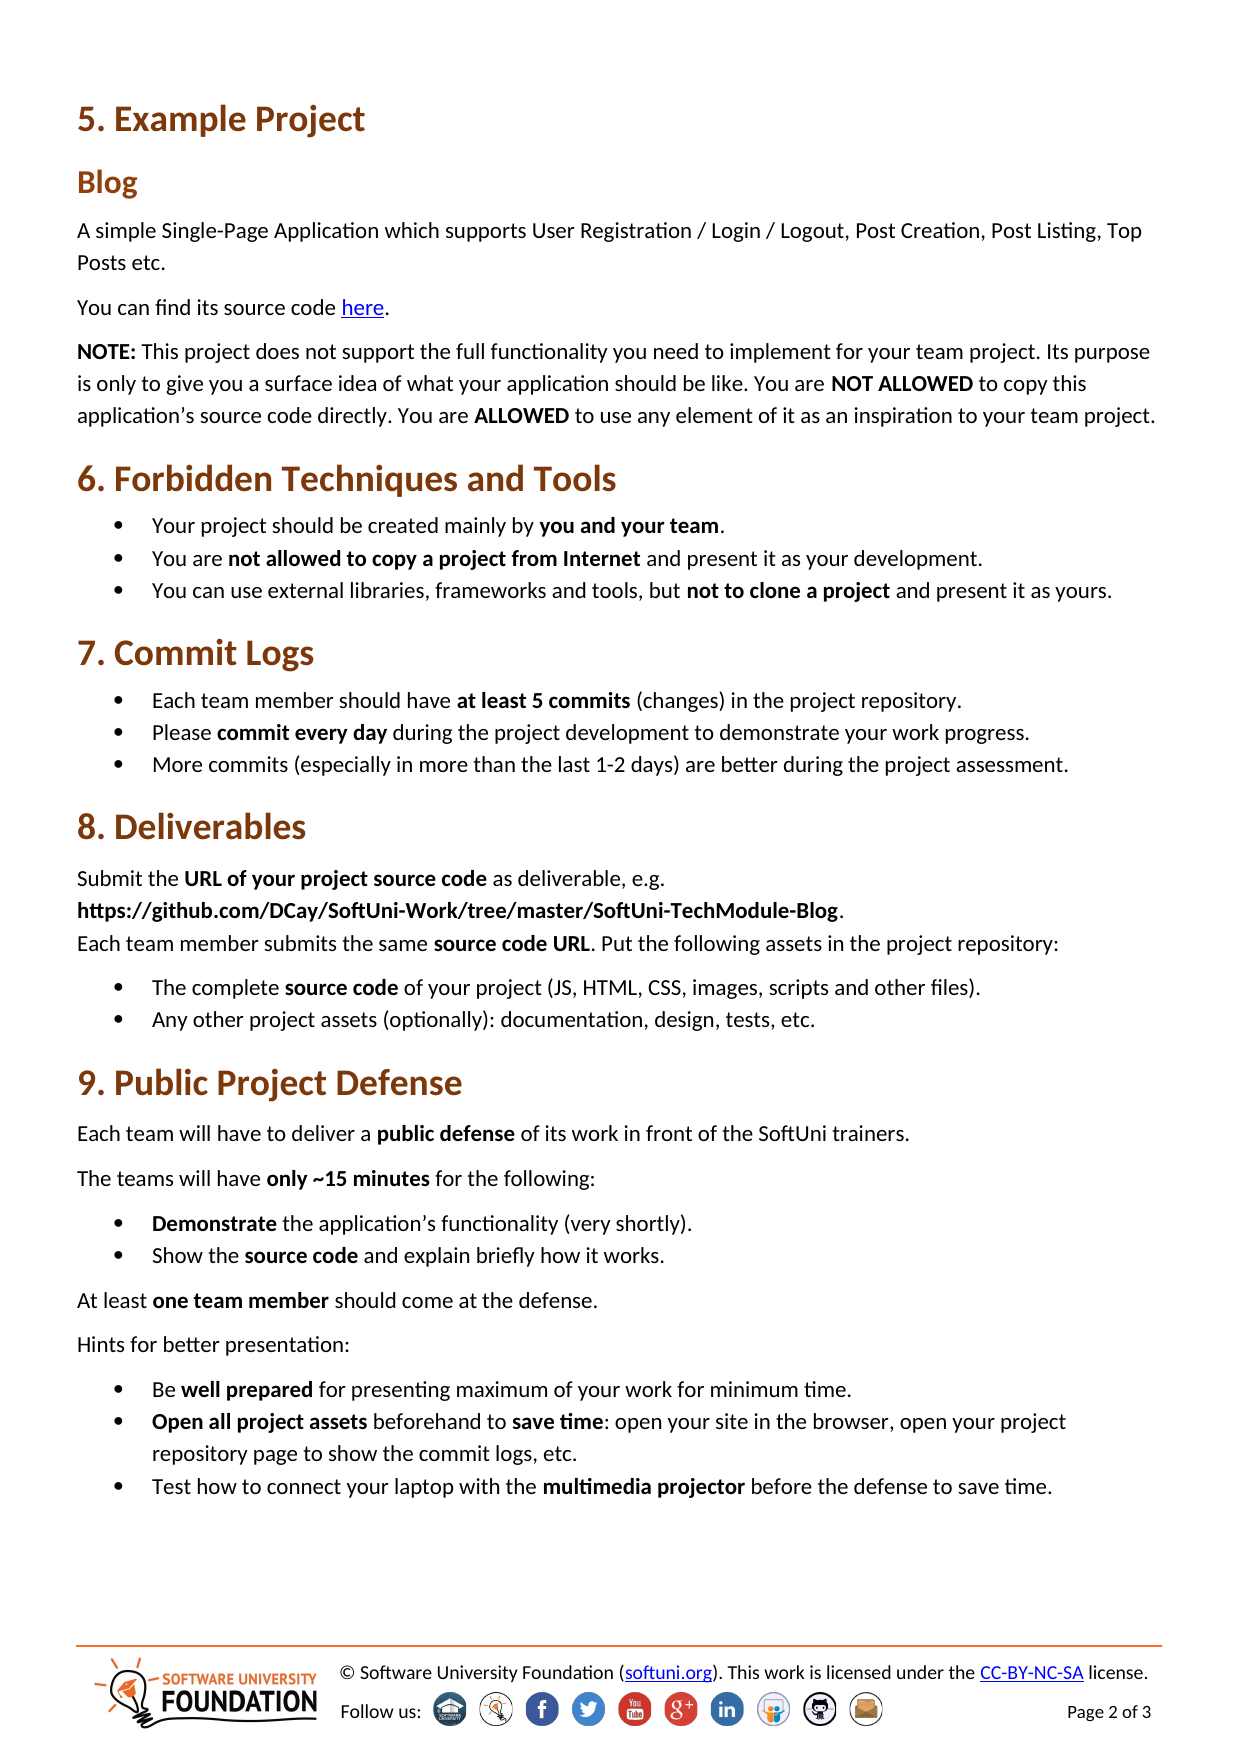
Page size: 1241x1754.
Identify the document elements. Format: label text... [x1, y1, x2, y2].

list Open all project assets beforehand to save time: open your site in the browser, open your project repository page to show the commit logs, etc. [114, 1407, 1163, 1468]
subtitle Commit Logs [77, 629, 1163, 675]
list Demonstrate the application’s functionality (very shortly). [114, 1209, 1163, 1237]
list Your project should be created mainly by you and your team. [114, 512, 1163, 539]
text The teams will have only ~15 minutes for the following: [77, 1164, 1163, 1192]
list You are not allowed to copy a project from Internet and present it as your development. [114, 544, 1163, 572]
list More commits (especially in more than the last 1-2 days) are better during the project assessment. [114, 750, 1163, 778]
picture [433, 1692, 467, 1726]
list Any other project assets (optionally): documentation, design, tests, etc. [114, 1006, 1163, 1033]
subtitle Deliverables [77, 803, 1163, 849]
text You can find its source code here. [77, 293, 1163, 321]
list Be well prepared for presenting maximum of your work for minimum time. [114, 1375, 1163, 1403]
picture [618, 1692, 652, 1726]
text Each team will have to deliver a public defense of its work in front of the SoftUni trainers. [77, 1119, 1163, 1148]
text NOTE: This project does not support the full functionality you need to implement for your team project. Its purpose is only to give you a surface idea of what your application should be like. You are NOT ALLOWED to copy this application’s source code directly. You are ALLOWED to use any element of it as an inspiration to your team project. [77, 337, 1163, 430]
text Hints for better presentation: [77, 1331, 1163, 1358]
picture [803, 1692, 837, 1726]
list Please commit every day during the project development to demonstrate your work progress. [114, 718, 1163, 746]
subtitle Example Project [77, 95, 1163, 141]
text A simple Single-Page Application which supports User Registration / Login / Logout, Post Creation, Post Listing, Top Posts etc. [77, 216, 1163, 276]
picture [710, 1692, 744, 1726]
text Submit the URL of your project source code as deliverable, e.g. https://github.com/DCay/SoftUni-Work/tree/master/SoftUni-TechModule-Blog. Each team member submits the same source code URL. Put the following assets in the project repository: [77, 864, 1163, 957]
text At least one team member should come at the defense. [77, 1286, 1163, 1314]
list Show the source code and explain briefly how it works. [114, 1241, 1163, 1269]
picture [479, 1692, 513, 1726]
subtitle Public Project Defense [77, 1058, 1163, 1104]
subtitle Blog [77, 161, 1163, 201]
list Test how to connect your laptop with the multimedia projector before the defense to save time. [114, 1472, 1163, 1500]
picture [849, 1692, 883, 1726]
picture [757, 1692, 790, 1726]
subtitle Forbidden Techniques and Tools [77, 455, 1163, 501]
list You can use external libraries, frameworks and tools, but not to clone a project and present it as yours. [114, 576, 1163, 604]
picture [525, 1692, 559, 1726]
list The complete source code of your project (JS, HTML, CSS, images, scripts and other files). [114, 973, 1163, 1001]
picture [93, 1656, 317, 1729]
list Each team member should have at least 5 commits (changes) in the project repository. [114, 686, 1163, 714]
picture [572, 1692, 605, 1726]
picture [664, 1692, 698, 1726]
